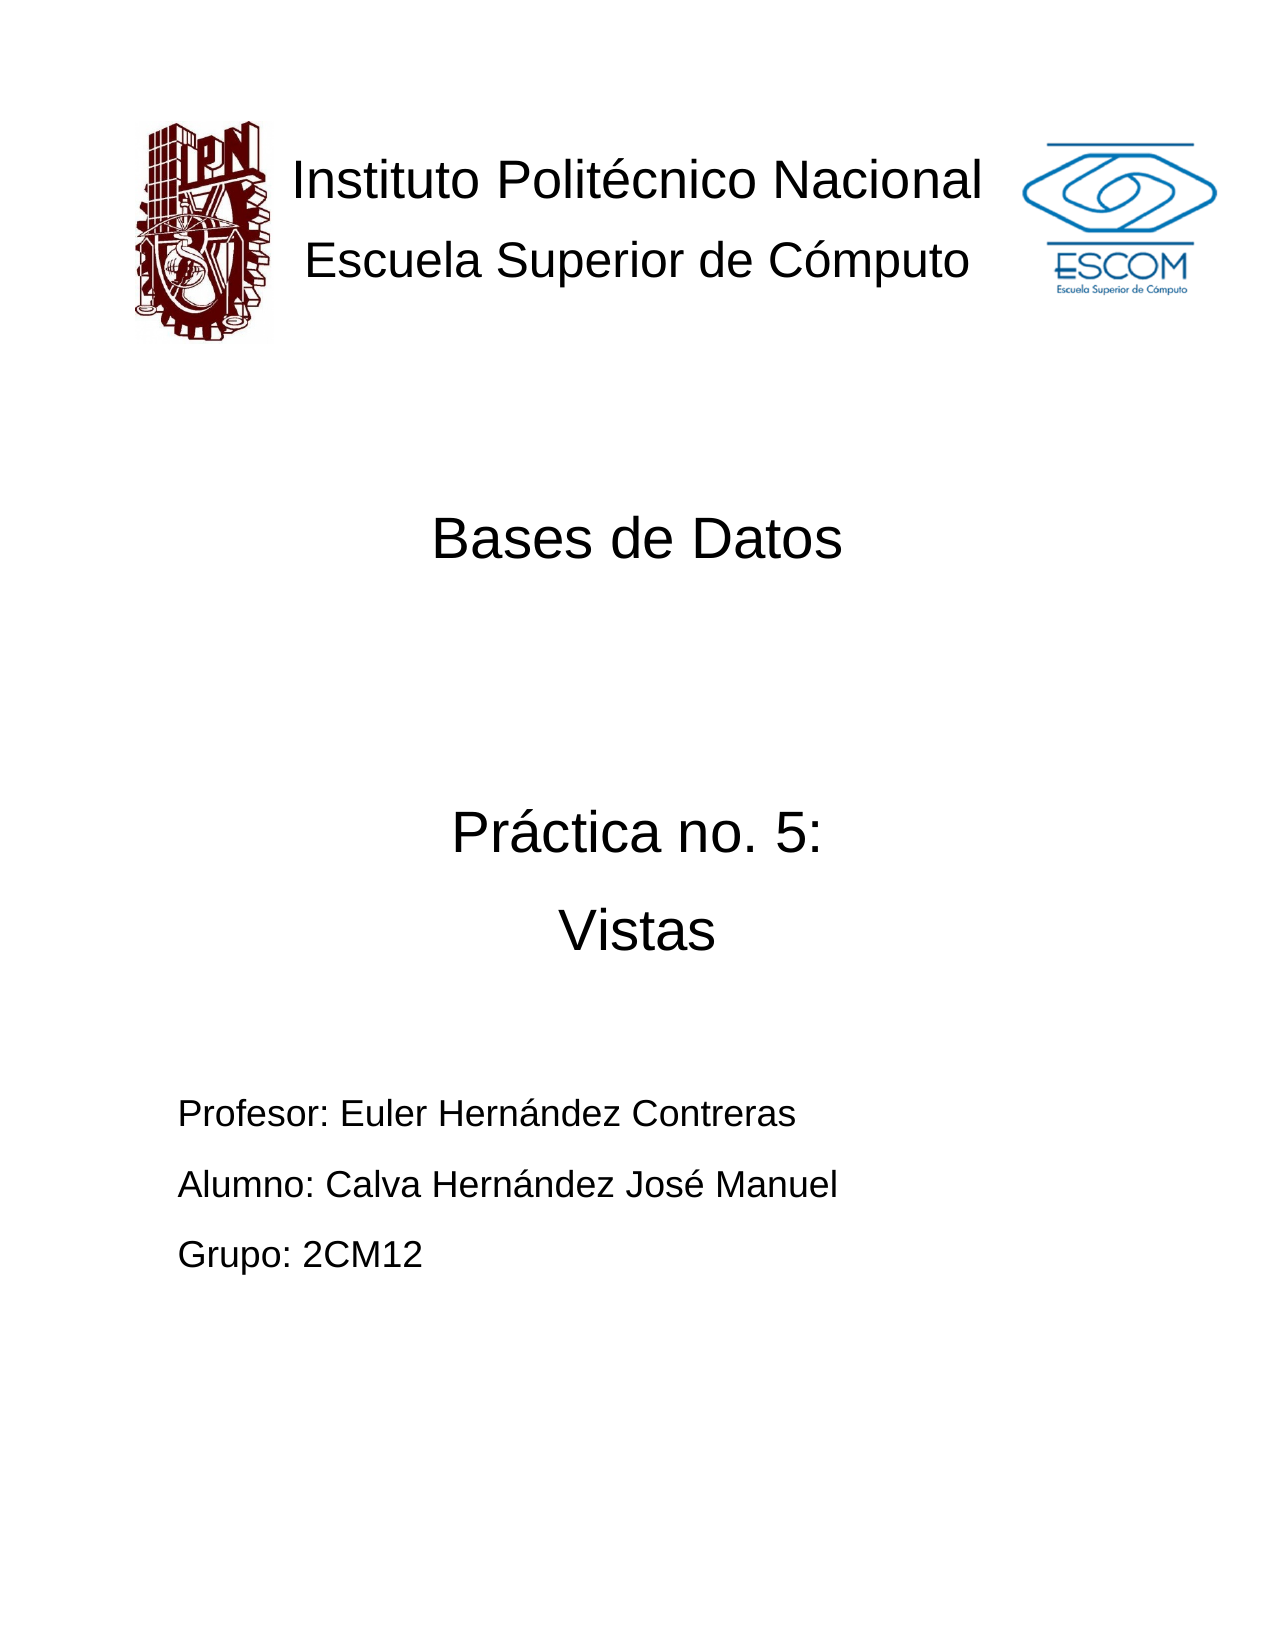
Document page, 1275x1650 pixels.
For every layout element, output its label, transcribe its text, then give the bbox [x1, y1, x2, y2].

text Escuela Superior de Cómputo [177, 230, 1016, 288]
picture [1016, 115, 1222, 321]
picture [135, 121, 274, 344]
text Vistas [177, 896, 1098, 963]
text Profesor: Euler Hernández Contreras [177, 1091, 1098, 1134]
text Alumno: Calva Hernández José Manuel [177, 1162, 1098, 1205]
text Grupo: 2CM12 [177, 1232, 1098, 1275]
text Práctica no. 5: [177, 798, 1098, 865]
text Instituto Politécnico Nacional [177, 148, 1016, 210]
text Bases de Datos [177, 504, 1098, 571]
